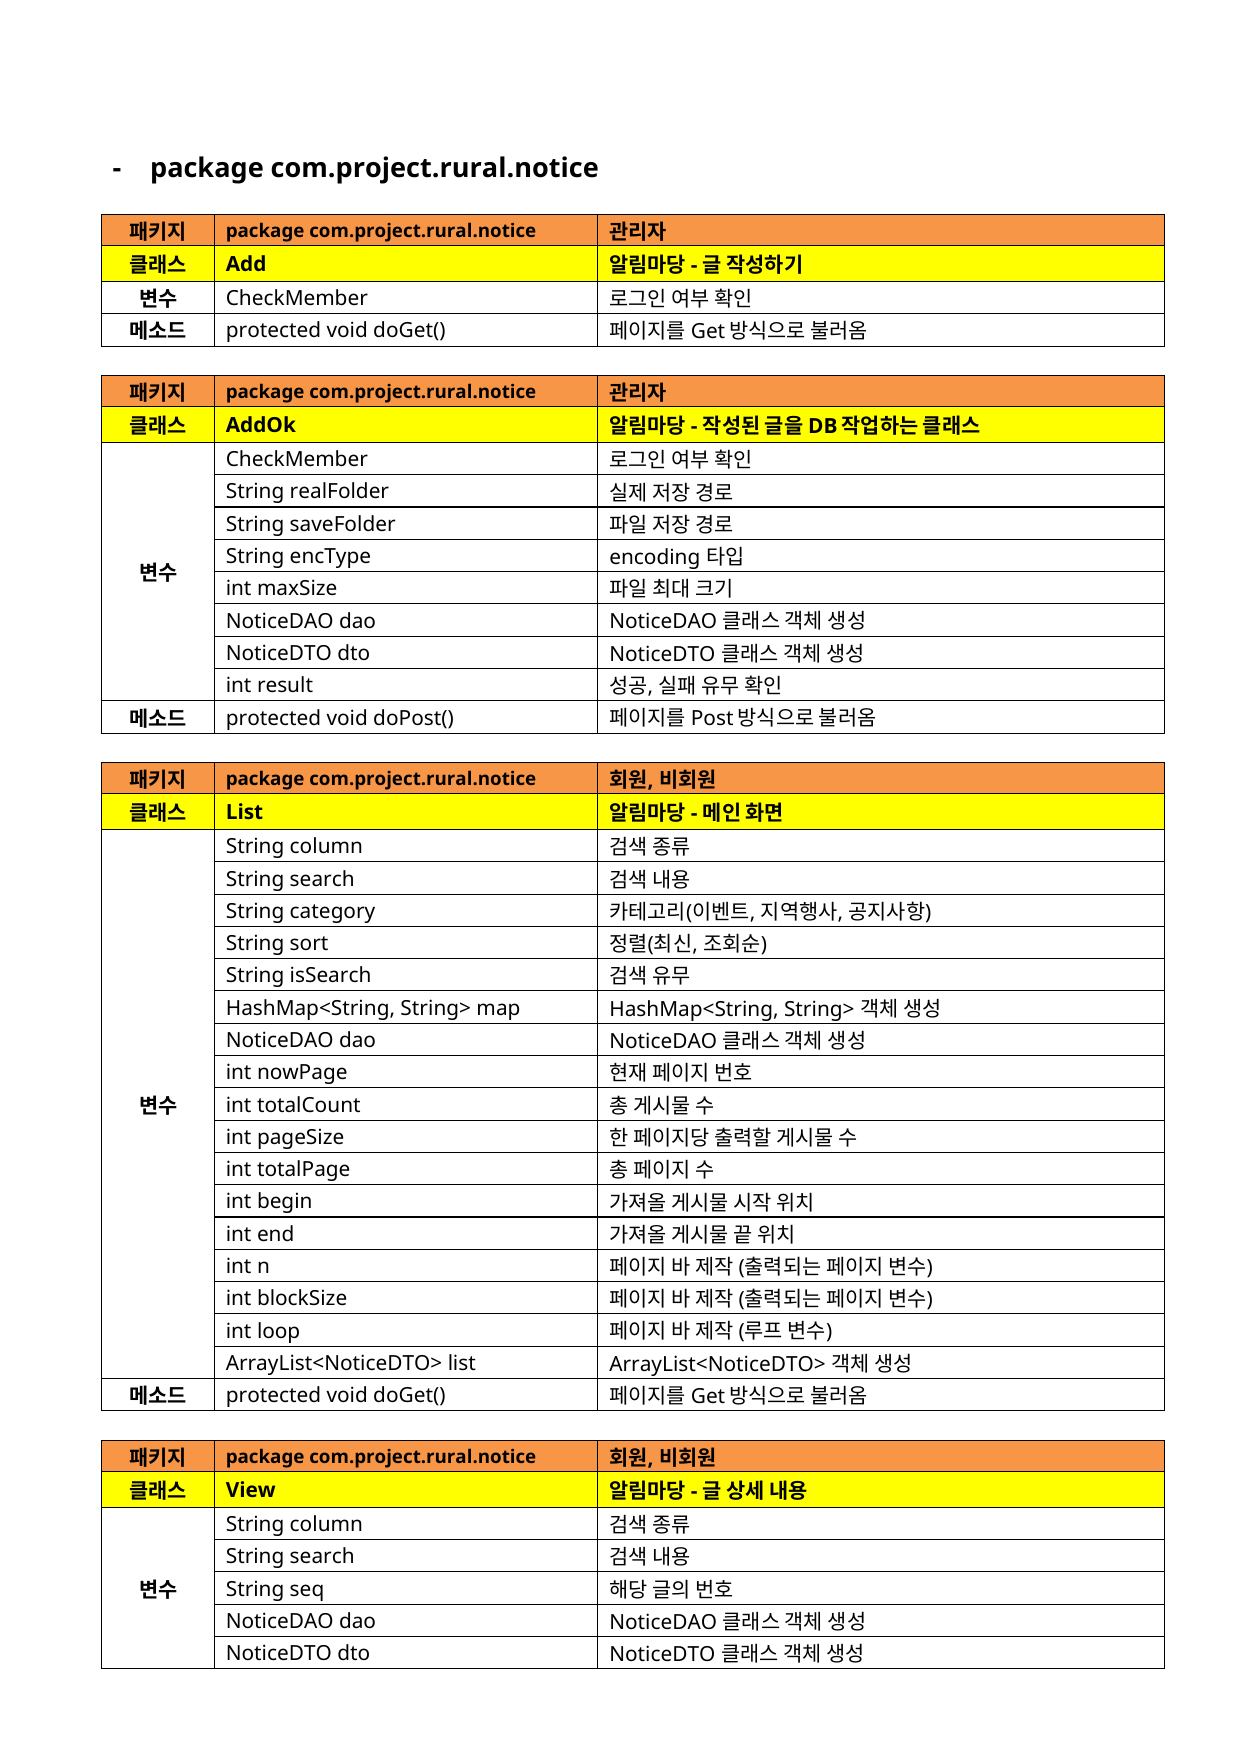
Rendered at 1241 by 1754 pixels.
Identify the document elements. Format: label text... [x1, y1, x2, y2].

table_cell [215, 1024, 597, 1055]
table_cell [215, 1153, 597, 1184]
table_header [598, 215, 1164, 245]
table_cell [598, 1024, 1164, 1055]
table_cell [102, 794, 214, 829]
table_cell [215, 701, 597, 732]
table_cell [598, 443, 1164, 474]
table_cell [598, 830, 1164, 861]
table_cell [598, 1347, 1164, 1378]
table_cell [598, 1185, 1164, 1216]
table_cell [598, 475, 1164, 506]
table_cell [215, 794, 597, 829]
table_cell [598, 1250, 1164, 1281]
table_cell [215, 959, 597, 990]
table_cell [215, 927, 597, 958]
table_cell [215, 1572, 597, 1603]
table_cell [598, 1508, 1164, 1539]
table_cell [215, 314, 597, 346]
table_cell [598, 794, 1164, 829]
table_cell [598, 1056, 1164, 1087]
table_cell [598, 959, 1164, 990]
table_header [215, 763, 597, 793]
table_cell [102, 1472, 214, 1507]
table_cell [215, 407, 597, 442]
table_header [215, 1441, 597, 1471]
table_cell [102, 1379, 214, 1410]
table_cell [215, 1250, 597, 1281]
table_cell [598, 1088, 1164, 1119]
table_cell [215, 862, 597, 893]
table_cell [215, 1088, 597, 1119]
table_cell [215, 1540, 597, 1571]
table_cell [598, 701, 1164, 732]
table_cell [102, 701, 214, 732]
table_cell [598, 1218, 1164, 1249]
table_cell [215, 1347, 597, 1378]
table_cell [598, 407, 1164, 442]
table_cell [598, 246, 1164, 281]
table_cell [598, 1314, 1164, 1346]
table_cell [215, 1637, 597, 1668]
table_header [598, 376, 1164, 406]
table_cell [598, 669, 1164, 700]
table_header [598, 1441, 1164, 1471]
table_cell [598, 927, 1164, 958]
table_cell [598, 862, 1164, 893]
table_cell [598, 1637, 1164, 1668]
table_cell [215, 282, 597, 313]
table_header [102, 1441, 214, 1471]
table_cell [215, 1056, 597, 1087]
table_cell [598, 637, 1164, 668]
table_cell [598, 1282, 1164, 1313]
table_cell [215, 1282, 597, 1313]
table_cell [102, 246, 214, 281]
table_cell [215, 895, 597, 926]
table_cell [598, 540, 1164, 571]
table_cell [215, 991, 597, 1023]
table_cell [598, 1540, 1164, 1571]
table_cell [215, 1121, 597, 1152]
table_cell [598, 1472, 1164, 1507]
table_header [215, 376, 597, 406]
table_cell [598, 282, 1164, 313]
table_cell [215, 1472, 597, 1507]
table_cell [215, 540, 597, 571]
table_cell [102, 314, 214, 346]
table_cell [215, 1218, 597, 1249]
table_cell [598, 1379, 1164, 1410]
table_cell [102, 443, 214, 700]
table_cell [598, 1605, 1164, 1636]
list package com.project.rural.notice [112, 149, 1165, 186]
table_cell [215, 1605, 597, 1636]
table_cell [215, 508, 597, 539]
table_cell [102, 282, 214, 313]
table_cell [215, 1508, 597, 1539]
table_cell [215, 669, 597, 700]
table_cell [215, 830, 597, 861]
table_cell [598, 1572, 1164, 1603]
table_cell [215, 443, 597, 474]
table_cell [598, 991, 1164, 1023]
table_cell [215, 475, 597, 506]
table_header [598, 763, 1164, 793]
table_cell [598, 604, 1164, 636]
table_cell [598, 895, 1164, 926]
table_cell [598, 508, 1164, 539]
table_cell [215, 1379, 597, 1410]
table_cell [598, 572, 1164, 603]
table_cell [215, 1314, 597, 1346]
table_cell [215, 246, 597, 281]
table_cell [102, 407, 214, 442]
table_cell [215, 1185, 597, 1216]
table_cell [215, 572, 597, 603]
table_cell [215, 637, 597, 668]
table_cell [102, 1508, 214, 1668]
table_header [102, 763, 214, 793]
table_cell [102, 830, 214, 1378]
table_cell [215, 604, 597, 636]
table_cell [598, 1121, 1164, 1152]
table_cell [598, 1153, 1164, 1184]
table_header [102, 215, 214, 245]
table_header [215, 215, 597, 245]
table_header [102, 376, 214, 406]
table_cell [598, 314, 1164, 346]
